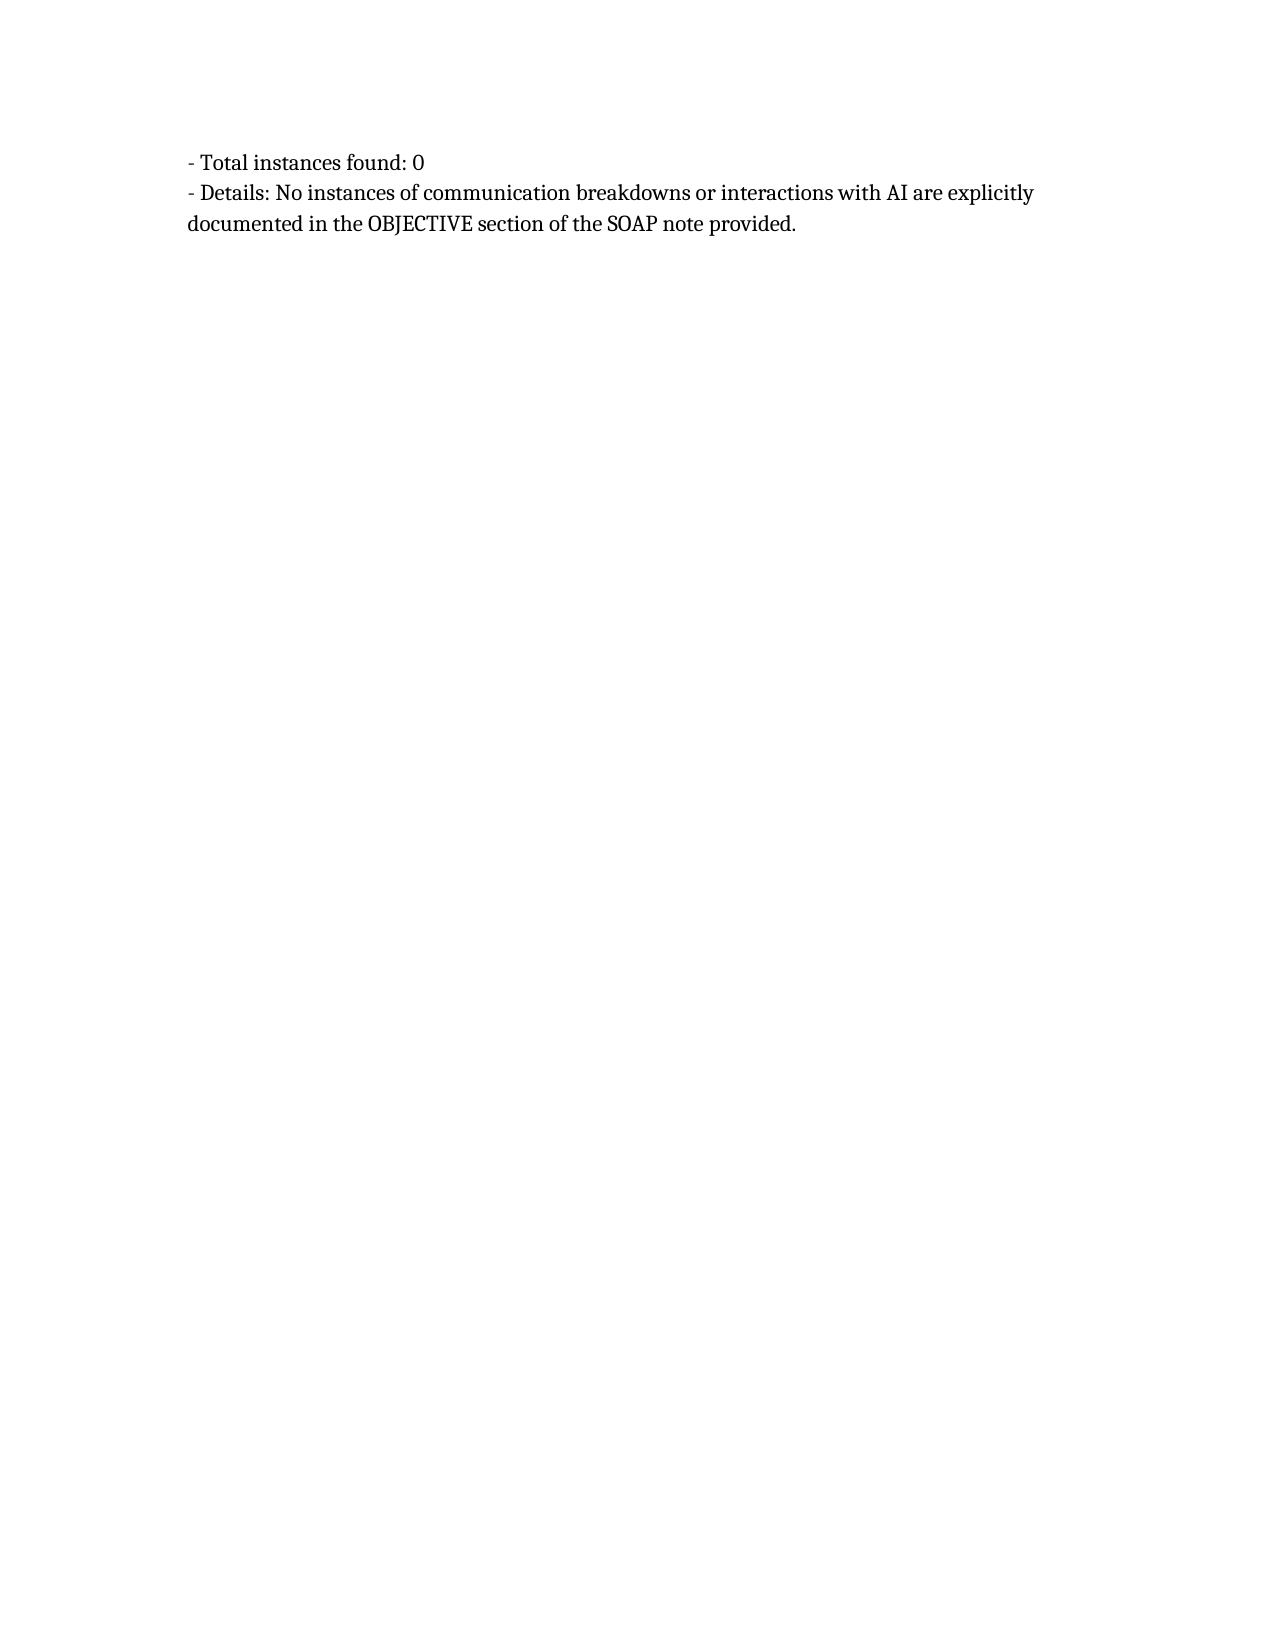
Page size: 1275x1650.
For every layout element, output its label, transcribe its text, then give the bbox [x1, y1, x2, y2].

text - Total instances found: 0 - Details: No instances of communication breakdowns or interactions with AI are explicitly documented in the OBJECTIVE section of the SOAP note provided. [187, 150, 1087, 237]
